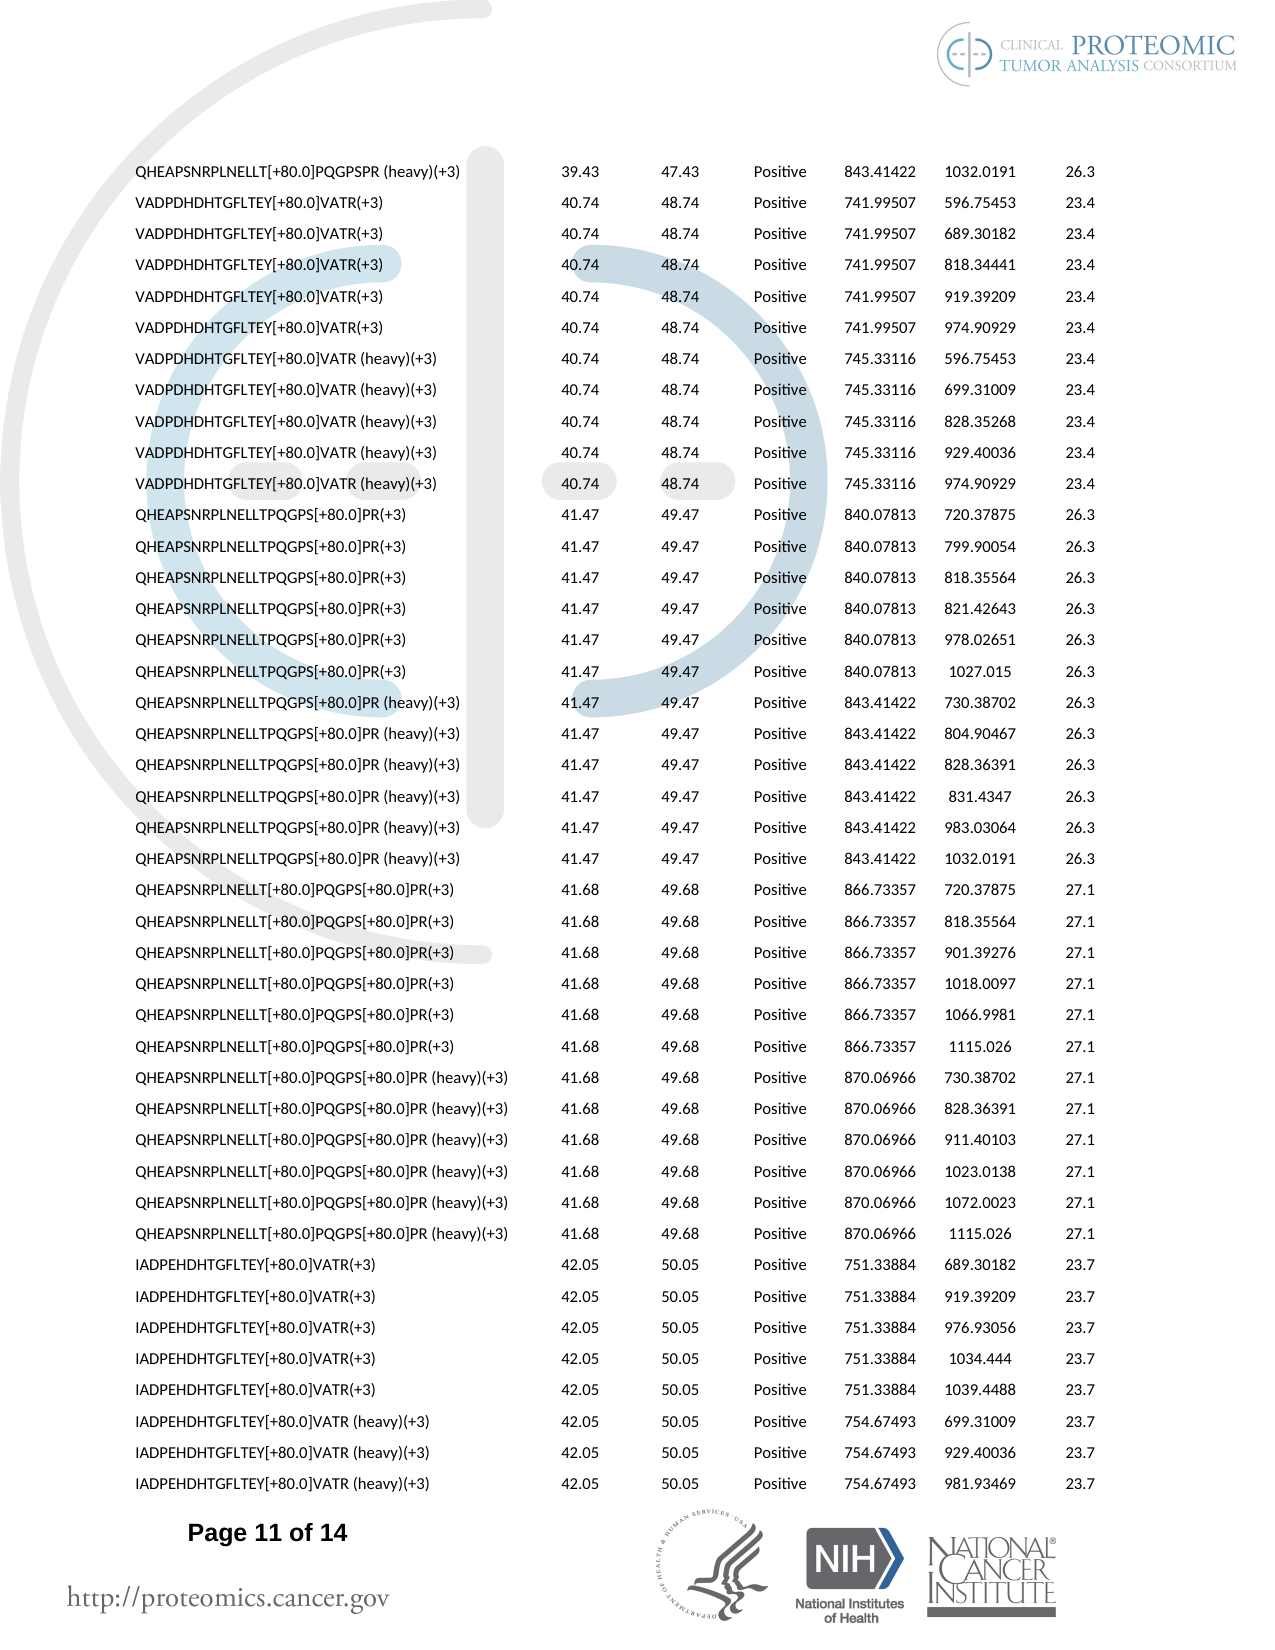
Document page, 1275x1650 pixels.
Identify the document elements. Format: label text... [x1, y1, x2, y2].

table_cell 49.68 [630, 1056, 730, 1087]
table_cell 39.43 [530, 150, 630, 181]
table_cell 49.68 [630, 994, 730, 1025]
table_cell 40.74 [530, 369, 630, 400]
table_cell 1115.026 [930, 1213, 1030, 1244]
table_cell 41.68 [530, 1056, 630, 1087]
table_cell 821.42643 [930, 588, 1030, 619]
table_cell 754.67493 [830, 1431, 930, 1462]
table_cell 866.73357 [830, 931, 930, 962]
table_cell 978.02651 [930, 619, 1030, 650]
table_cell 730.38702 [930, 1056, 1030, 1087]
table_cell 41.47 [530, 681, 630, 712]
table_cell 720.37875 [930, 494, 1030, 525]
table_cell 866.73357 [830, 1025, 930, 1056]
table_cell 840.07813 [830, 556, 930, 587]
table_cell 741.99507 [830, 181, 930, 212]
table_cell 41.47 [530, 494, 630, 525]
table_cell 41.68 [530, 1025, 630, 1056]
table_cell QHEAPSNRPLNELLT[+80.0]PQGPS[+80.0]PR (heavy)(+3) [124, 1056, 530, 1087]
table_cell QHEAPSNRPLNELLT[+80.0]PQGPS[+80.0]PR (heavy)(+3) [124, 1213, 530, 1244]
table_cell Positive [730, 1181, 830, 1212]
table_cell 50.05 [630, 1463, 730, 1494]
table_cell 49.47 [630, 525, 730, 556]
table_cell 41.47 [530, 588, 630, 619]
table_cell 48.74 [630, 338, 730, 369]
table_cell 48.74 [630, 400, 730, 431]
table_cell 40.74 [530, 431, 630, 462]
table_cell 49.47 [630, 650, 730, 681]
table_cell 41.47 [530, 744, 630, 775]
table_cell VADPDHDHTGFLTEY[+80.0]VATR (heavy)(+3) [124, 369, 530, 400]
table_cell Positive [730, 931, 830, 962]
table_cell Positive [730, 1463, 830, 1494]
table_cell VADPDHDHTGFLTEY[+80.0]VATR (heavy)(+3) [124, 431, 530, 462]
table_cell 843.41422 [830, 150, 930, 181]
table_cell 26.3 [1030, 525, 1130, 556]
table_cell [124, 1463, 530, 1494]
table_cell Positive [730, 1056, 830, 1087]
table_cell 754.67493 [830, 1463, 930, 1494]
table_cell Positive [730, 1213, 830, 1244]
table_cell 41.68 [530, 931, 630, 962]
table_cell 49.68 [630, 1213, 730, 1244]
table_cell Positive [730, 1119, 830, 1150]
table_cell QHEAPSNRPLNELLT[+80.0]PQGPS[+80.0]PR (heavy)(+3) [124, 1181, 530, 1212]
table_cell VADPDHDHTGFLTEY[+80.0]VATR(+3) [124, 306, 530, 337]
table_cell IADPEHDHTGFLTEY[+80.0]VATR (heavy)(+3) [124, 1400, 530, 1431]
table_cell 49.68 [630, 1088, 730, 1119]
table_cell 831.4347 [930, 775, 1030, 806]
table_cell 26.3 [1030, 838, 1130, 869]
table_cell 1072.0023 [930, 1181, 1030, 1212]
table_cell 840.07813 [830, 619, 930, 650]
table_cell Positive [730, 713, 830, 744]
table_cell Positive [730, 181, 830, 212]
table_cell 23.7 [1030, 1369, 1130, 1400]
table_cell 42.05 [530, 1463, 630, 1494]
table_cell 49.47 [630, 681, 730, 712]
table_cell 976.93056 [930, 1306, 1030, 1337]
table_cell Positive [730, 838, 830, 869]
table_cell 40.74 [530, 400, 630, 431]
table_cell VADPDHDHTGFLTEY[+80.0]VATR (heavy)(+3) [124, 463, 530, 494]
table_cell 50.05 [630, 1275, 730, 1306]
table_cell 870.06966 [830, 1088, 930, 1119]
table_cell 41.47 [530, 775, 630, 806]
table_cell 27.1 [1030, 1119, 1130, 1150]
table_cell 41.68 [530, 900, 630, 931]
table_cell QHEAPSNRPLNELLT[+80.0]PQGPS[+80.0]PR(+3) [124, 1025, 530, 1056]
table_cell 26.3 [1030, 744, 1130, 775]
table_cell QHEAPSNRPLNELLT[+80.0]PQGPS[+80.0]PR (heavy)(+3) [124, 1150, 530, 1181]
table_cell 745.33116 [830, 338, 930, 369]
table_cell 596.75453 [930, 338, 1030, 369]
table_cell 23.4 [1030, 244, 1130, 275]
table_cell 49.68 [630, 1181, 730, 1212]
table_cell 843.41422 [830, 838, 930, 869]
table_cell Positive [730, 494, 830, 525]
table_cell 828.35268 [930, 400, 1030, 431]
table_cell Positive [730, 463, 830, 494]
table_cell IADPEHDHTGFLTEY[+80.0]VATR(+3) [124, 1244, 530, 1275]
table_cell Positive [730, 619, 830, 650]
table_cell 741.99507 [830, 306, 930, 337]
table_cell 745.33116 [830, 369, 930, 400]
table_cell 929.40036 [930, 1431, 1030, 1462]
table_cell QHEAPSNRPLNELLT[+80.0]PQGPS[+80.0]PR(+3) [124, 931, 530, 962]
table_cell Positive [730, 588, 830, 619]
table_cell VADPDHDHTGFLTEY[+80.0]VATR (heavy)(+3) [124, 400, 530, 431]
table_cell Positive [730, 1025, 830, 1056]
table_cell Positive [730, 338, 830, 369]
table_cell 804.90467 [930, 713, 1030, 744]
table_cell 741.99507 [830, 213, 930, 244]
table_cell 23.7 [1030, 1431, 1130, 1462]
table_cell 870.06966 [830, 1213, 930, 1244]
table_cell 50.05 [630, 1431, 730, 1462]
table_cell IADPEHDHTGFLTEY[+80.0]VATR (heavy)(+3) [124, 1431, 530, 1462]
table_cell 818.35564 [930, 556, 1030, 587]
table_cell 27.1 [1030, 931, 1130, 962]
table_cell 40.74 [530, 181, 630, 212]
table_cell 866.73357 [830, 869, 930, 900]
table_cell 27.1 [1030, 994, 1130, 1025]
table_cell Positive [730, 650, 830, 681]
table_cell 23.4 [1030, 431, 1130, 462]
table_cell 745.33116 [830, 400, 930, 431]
table_cell 689.30182 [930, 1244, 1030, 1275]
table_cell Positive [730, 900, 830, 931]
table_cell Positive [730, 1369, 830, 1400]
table_cell 48.74 [630, 463, 730, 494]
table_cell 870.06966 [830, 1056, 930, 1087]
table_cell 48.74 [630, 181, 730, 212]
table_cell 23.4 [1030, 275, 1130, 306]
table_cell 48.74 [630, 213, 730, 244]
table_cell QHEAPSNRPLNELLT[+80.0]PQGPS[+80.0]PR(+3) [124, 869, 530, 900]
table_cell 1039.4488 [930, 1369, 1030, 1400]
table_cell 41.68 [530, 1181, 630, 1212]
table_cell QHEAPSNRPLNELLTPQGPS[+80.0]PR(+3) [124, 619, 530, 650]
table_cell 49.47 [630, 806, 730, 837]
table_cell 49.68 [630, 869, 730, 900]
table_cell 840.07813 [830, 525, 930, 556]
table_cell VADPDHDHTGFLTEY[+80.0]VATR (heavy)(+3) [124, 338, 530, 369]
table_cell Positive [730, 306, 830, 337]
table_cell 23.4 [1030, 369, 1130, 400]
table_cell 27.1 [1030, 1181, 1130, 1212]
table_cell 50.05 [630, 1369, 730, 1400]
table_cell 26.3 [1030, 150, 1130, 181]
table_cell 48.74 [630, 306, 730, 337]
table_cell QHEAPSNRPLNELLT[+80.0]PQGPS[+80.0]PR(+3) [124, 963, 530, 994]
table_cell 23.4 [1030, 306, 1130, 337]
table_cell 1018.0097 [930, 963, 1030, 994]
table_cell 689.30182 [930, 213, 1030, 244]
table_cell 26.3 [1030, 588, 1130, 619]
table_cell 730.38702 [930, 681, 1030, 712]
table_cell 26.3 [1030, 775, 1130, 806]
table_cell Positive [730, 400, 830, 431]
table_cell Positive [730, 525, 830, 556]
table_cell 42.05 [530, 1244, 630, 1275]
table_cell IADPEHDHTGFLTEY[+80.0]VATR(+3) [124, 1338, 530, 1369]
table_cell 596.75453 [930, 181, 1030, 212]
table_cell 751.33884 [830, 1306, 930, 1337]
table_cell Positive [730, 1338, 830, 1369]
table_cell 1032.0191 [930, 838, 1030, 869]
table_cell 901.39276 [930, 931, 1030, 962]
table_cell IADPEHDHTGFLTEY[+80.0]VATR(+3) [124, 1306, 530, 1337]
table_cell 48.74 [630, 275, 730, 306]
table_cell QHEAPSNRPLNELLTPQGPS[+80.0]PR (heavy)(+3) [124, 775, 530, 806]
table_cell 50.05 [630, 1338, 730, 1369]
table_cell VADPDHDHTGFLTEY[+80.0]VATR(+3) [124, 244, 530, 275]
table_cell 26.3 [1030, 619, 1130, 650]
table_cell 27.1 [1030, 900, 1130, 931]
table_cell 840.07813 [830, 650, 930, 681]
table_cell 1066.9981 [930, 994, 1030, 1025]
table_cell 983.03064 [930, 806, 1030, 837]
table_cell 27.1 [1030, 1088, 1130, 1119]
table_cell 741.99507 [830, 244, 930, 275]
table_cell 40.74 [530, 244, 630, 275]
table_cell 48.74 [630, 431, 730, 462]
table_cell 1115.026 [930, 1025, 1030, 1056]
table_cell 840.07813 [830, 494, 930, 525]
table_cell 40.74 [530, 338, 630, 369]
table_cell 699.31009 [930, 1400, 1030, 1431]
table_cell 751.33884 [830, 1338, 930, 1369]
table_cell 49.47 [630, 838, 730, 869]
table_cell 27.1 [1030, 869, 1130, 900]
table_cell 42.05 [530, 1338, 630, 1369]
table_cell 40.74 [530, 213, 630, 244]
table_cell 49.47 [630, 588, 730, 619]
table_cell 26.3 [1030, 494, 1130, 525]
table_cell 23.4 [1030, 463, 1130, 494]
table_cell Positive [730, 744, 830, 775]
table_cell 49.47 [630, 744, 730, 775]
table_cell 843.41422 [830, 775, 930, 806]
table_cell Positive [730, 1431, 830, 1462]
table_cell QHEAPSNRPLNELLT[+80.0]PQGPS[+80.0]PR(+3) [124, 994, 530, 1025]
table_cell 40.74 [530, 306, 630, 337]
table_cell 929.40036 [930, 431, 1030, 462]
table_cell 1032.0191 [930, 150, 1030, 181]
table_cell 42.05 [530, 1431, 630, 1462]
table_cell 751.33884 [830, 1244, 930, 1275]
table_cell 49.68 [630, 1150, 730, 1181]
table_cell 23.7 [1030, 1400, 1130, 1431]
table_cell QHEAPSNRPLNELLTPQGPS[+80.0]PR (heavy)(+3) [124, 681, 530, 712]
table_cell Positive [730, 1088, 830, 1119]
table_cell 23.7 [1030, 1275, 1130, 1306]
table_cell VADPDHDHTGFLTEY[+80.0]VATR(+3) [124, 213, 530, 244]
table_cell Positive [730, 775, 830, 806]
table_cell QHEAPSNRPLNELLTPQGPS[+80.0]PR(+3) [124, 494, 530, 525]
table_cell Positive [730, 1306, 830, 1337]
table_cell 818.35564 [930, 900, 1030, 931]
table_cell 26.3 [1030, 681, 1130, 712]
table_cell 919.39209 [930, 275, 1030, 306]
table_cell 1023.0138 [930, 1150, 1030, 1181]
table_cell 42.05 [530, 1369, 630, 1400]
table_cell 26.3 [1030, 650, 1130, 681]
table_cell 27.1 [1030, 963, 1130, 994]
table_cell 41.68 [530, 869, 630, 900]
table_cell 49.68 [630, 900, 730, 931]
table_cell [124, 150, 530, 181]
table_cell Positive [730, 150, 830, 181]
table_cell 27.1 [1030, 1056, 1130, 1087]
table_cell 843.41422 [830, 681, 930, 712]
table_cell 843.41422 [830, 806, 930, 837]
table_cell Positive [730, 369, 830, 400]
table_cell IADPEHDHTGFLTEY[+80.0]VATR(+3) [124, 1369, 530, 1400]
table_cell 41.47 [530, 556, 630, 587]
table_cell 49.68 [630, 1119, 730, 1150]
table_cell 50.05 [630, 1244, 730, 1275]
table_cell 828.36391 [930, 744, 1030, 775]
table_cell 40.74 [530, 275, 630, 306]
table_cell 741.99507 [830, 275, 930, 306]
table_cell 41.47 [530, 806, 630, 837]
table_cell 26.3 [1030, 713, 1130, 744]
table_cell QHEAPSNRPLNELLTPQGPS[+80.0]PR(+3) [124, 588, 530, 619]
table_cell Positive [730, 213, 830, 244]
table_cell 41.47 [530, 619, 630, 650]
table_cell 745.33116 [830, 431, 930, 462]
table_cell Positive [730, 1400, 830, 1431]
table_cell 911.40103 [930, 1119, 1030, 1150]
table_cell 49.47 [630, 619, 730, 650]
table_cell 47.43 [630, 150, 730, 181]
table_cell Positive [730, 244, 830, 275]
table_cell 41.68 [530, 1119, 630, 1150]
table_cell 49.68 [630, 963, 730, 994]
table_cell Positive [730, 1150, 830, 1181]
table_cell Positive [730, 431, 830, 462]
table_cell 27.1 [1030, 1025, 1130, 1056]
table_cell QHEAPSNRPLNELLTPQGPS[+80.0]PR(+3) [124, 650, 530, 681]
table_cell 23.7 [1030, 1306, 1130, 1337]
table_cell QHEAPSNRPLNELLTPQGPS[+80.0]PR (heavy)(+3) [124, 806, 530, 837]
table_cell 1034.444 [930, 1338, 1030, 1369]
table_cell 26.3 [1030, 556, 1130, 587]
table_cell 866.73357 [830, 900, 930, 931]
table_cell 870.06966 [830, 1150, 930, 1181]
table_cell 49.47 [630, 556, 730, 587]
table_cell 41.68 [530, 994, 630, 1025]
table_cell 41.68 [530, 963, 630, 994]
table_cell 866.73357 [830, 963, 930, 994]
table_cell 843.41422 [830, 713, 930, 744]
table_cell 41.47 [530, 713, 630, 744]
table_cell VADPDHDHTGFLTEY[+80.0]VATR(+3) [124, 275, 530, 306]
table_cell 23.7 [1030, 1463, 1130, 1494]
table_cell 23.7 [1030, 1338, 1130, 1369]
table_cell 41.47 [530, 838, 630, 869]
table_cell 49.47 [630, 494, 730, 525]
table_cell 27.1 [1030, 1213, 1130, 1244]
table_cell 870.06966 [830, 1181, 930, 1212]
table_cell 745.33116 [830, 463, 930, 494]
table_cell 799.90054 [930, 525, 1030, 556]
table_cell 49.68 [630, 1025, 730, 1056]
table_cell QHEAPSNRPLNELLTPQGPS[+80.0]PR (heavy)(+3) [124, 713, 530, 744]
table_cell 919.39209 [930, 1275, 1030, 1306]
table_cell QHEAPSNRPLNELLT[+80.0]PQGPS[+80.0]PR (heavy)(+3) [124, 1088, 530, 1119]
table_cell QHEAPSNRPLNELLT[+80.0]PQGPS[+80.0]PR (heavy)(+3) [124, 1119, 530, 1150]
table_cell QHEAPSNRPLNELLTPQGPS[+80.0]PR (heavy)(+3) [124, 838, 530, 869]
table_cell 23.4 [1030, 338, 1130, 369]
table_cell 974.90929 [930, 306, 1030, 337]
table_cell 23.7 [1030, 1244, 1130, 1275]
table_cell 699.31009 [930, 369, 1030, 400]
table_cell 870.06966 [830, 1119, 930, 1150]
table_cell 751.33884 [830, 1369, 930, 1400]
table_cell 751.33884 [830, 1275, 930, 1306]
table_cell Positive [730, 806, 830, 837]
table_cell 49.47 [630, 713, 730, 744]
table_cell 41.47 [530, 525, 630, 556]
table_cell QHEAPSNRPLNELLTPQGPS[+80.0]PR(+3) [124, 556, 530, 587]
table_cell 866.73357 [830, 994, 930, 1025]
table_cell QHEAPSNRPLNELLTPQGPS[+80.0]PR (heavy)(+3) [124, 744, 530, 775]
table_cell 1027.015 [930, 650, 1030, 681]
table_cell 49.68 [630, 931, 730, 962]
table_cell Positive [730, 963, 830, 994]
table_cell 828.36391 [930, 1088, 1030, 1119]
table_cell Positive [730, 869, 830, 900]
table_cell 754.67493 [830, 1400, 930, 1431]
table_cell 27.1 [1030, 1150, 1130, 1181]
table_cell 42.05 [530, 1400, 630, 1431]
table_cell 48.74 [630, 369, 730, 400]
table_cell 50.05 [630, 1400, 730, 1431]
table_cell 23.4 [1030, 213, 1130, 244]
table_cell Positive [730, 556, 830, 587]
table_cell 981.93469 [930, 1463, 1030, 1494]
table_cell 41.68 [530, 1088, 630, 1119]
table_cell Positive [730, 994, 830, 1025]
table_cell VADPDHDHTGFLTEY[+80.0]VATR(+3) [124, 181, 530, 212]
table_cell 818.34441 [930, 244, 1030, 275]
table_cell 840.07813 [830, 588, 930, 619]
table_cell 42.05 [530, 1306, 630, 1337]
table_cell 50.05 [630, 1306, 730, 1337]
table_cell Positive [730, 1275, 830, 1306]
table_cell QHEAPSNRPLNELLTPQGPS[+80.0]PR(+3) [124, 525, 530, 556]
table_cell 48.74 [630, 244, 730, 275]
table_cell 26.3 [1030, 806, 1130, 837]
table_cell 40.74 [530, 463, 630, 494]
table_cell 41.47 [530, 650, 630, 681]
table_cell 41.68 [530, 1213, 630, 1244]
table_cell 23.4 [1030, 181, 1130, 212]
table_cell Positive [730, 681, 830, 712]
table_cell 23.4 [1030, 400, 1130, 431]
table_cell 49.47 [630, 775, 730, 806]
table_cell 42.05 [530, 1275, 630, 1306]
table_cell 41.68 [530, 1150, 630, 1181]
table_cell QHEAPSNRPLNELLT[+80.0]PQGPS[+80.0]PR(+3) [124, 900, 530, 931]
table_cell IADPEHDHTGFLTEY[+80.0]VATR(+3) [124, 1275, 530, 1306]
picture [0, 0, 1275, 1650]
table_cell Positive [730, 1244, 830, 1275]
table_cell Positive [730, 275, 830, 306]
table_cell 974.90929 [930, 463, 1030, 494]
table_cell 720.37875 [930, 869, 1030, 900]
table_cell 843.41422 [830, 744, 930, 775]
